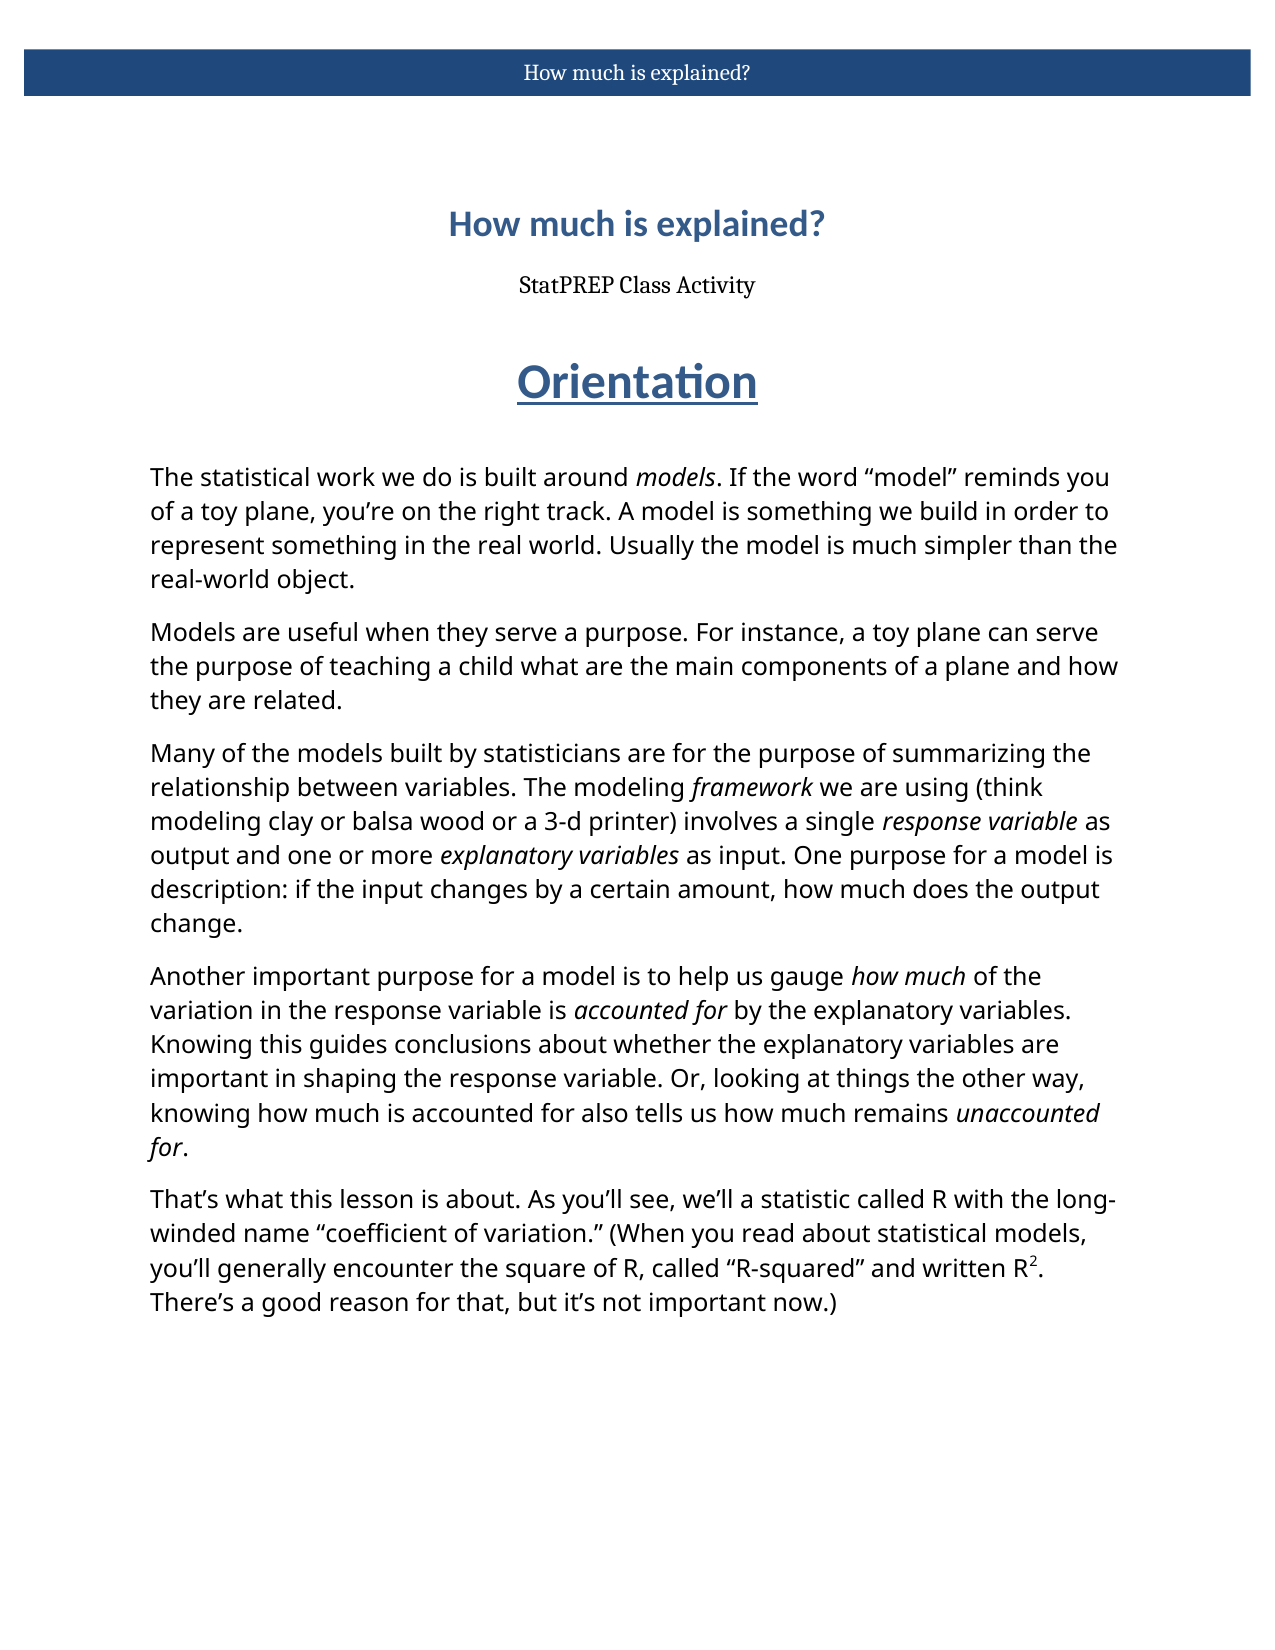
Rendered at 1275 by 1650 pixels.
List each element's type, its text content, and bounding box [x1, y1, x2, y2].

subtitle Orientation [150, 349, 1125, 411]
text Many of the models built by statisticians are for the purpose of summarizing the relationship between variables. The modeling framework we are using (think modeling clay or balsa wood or a 3-d printer) involves a single response variable as output and one or more explanatory variables as input. One purpose for a model is description: if the input changes by a certain amount, how much does the output change. [150, 736, 1125, 940]
text Models are useful when they serve a purpose. For instance, a toy plane can serve the purpose of teaching a child what are the main components of a plane and how they are related. [150, 615, 1125, 717]
title How much is explained? [150, 200, 1125, 246]
text The statistical work we do is built around models. If the word “model” reminds you of a toy plane, you’re on the right track. A model is something we build in order to represent something in the real world. Usually the model is much simpler than the real-world object. [150, 460, 1125, 596]
text That’s what this lesson is about. As you’ll see, we’ll a statistic called R with the long-winded name “coefficient of variation.” (When you read about statistical models, you’ll generally encounter the square of R, called “R-squared” and written R2. There’s a good reason for that, but it’s not important now.) [150, 1182, 1125, 1318]
text Another important purpose for a model is to help us gauge how much of the variation in the response variable is accounted for by the explanatory variables. Knowing this guides conclusions about whether the explanatory variables are important in shaping the response variable. Or, looking at things the other way, knowing how much is accounted for also tells us how much remains unaccounted for. [150, 959, 1125, 1163]
text StatPREP Class Activity [150, 271, 1125, 299]
